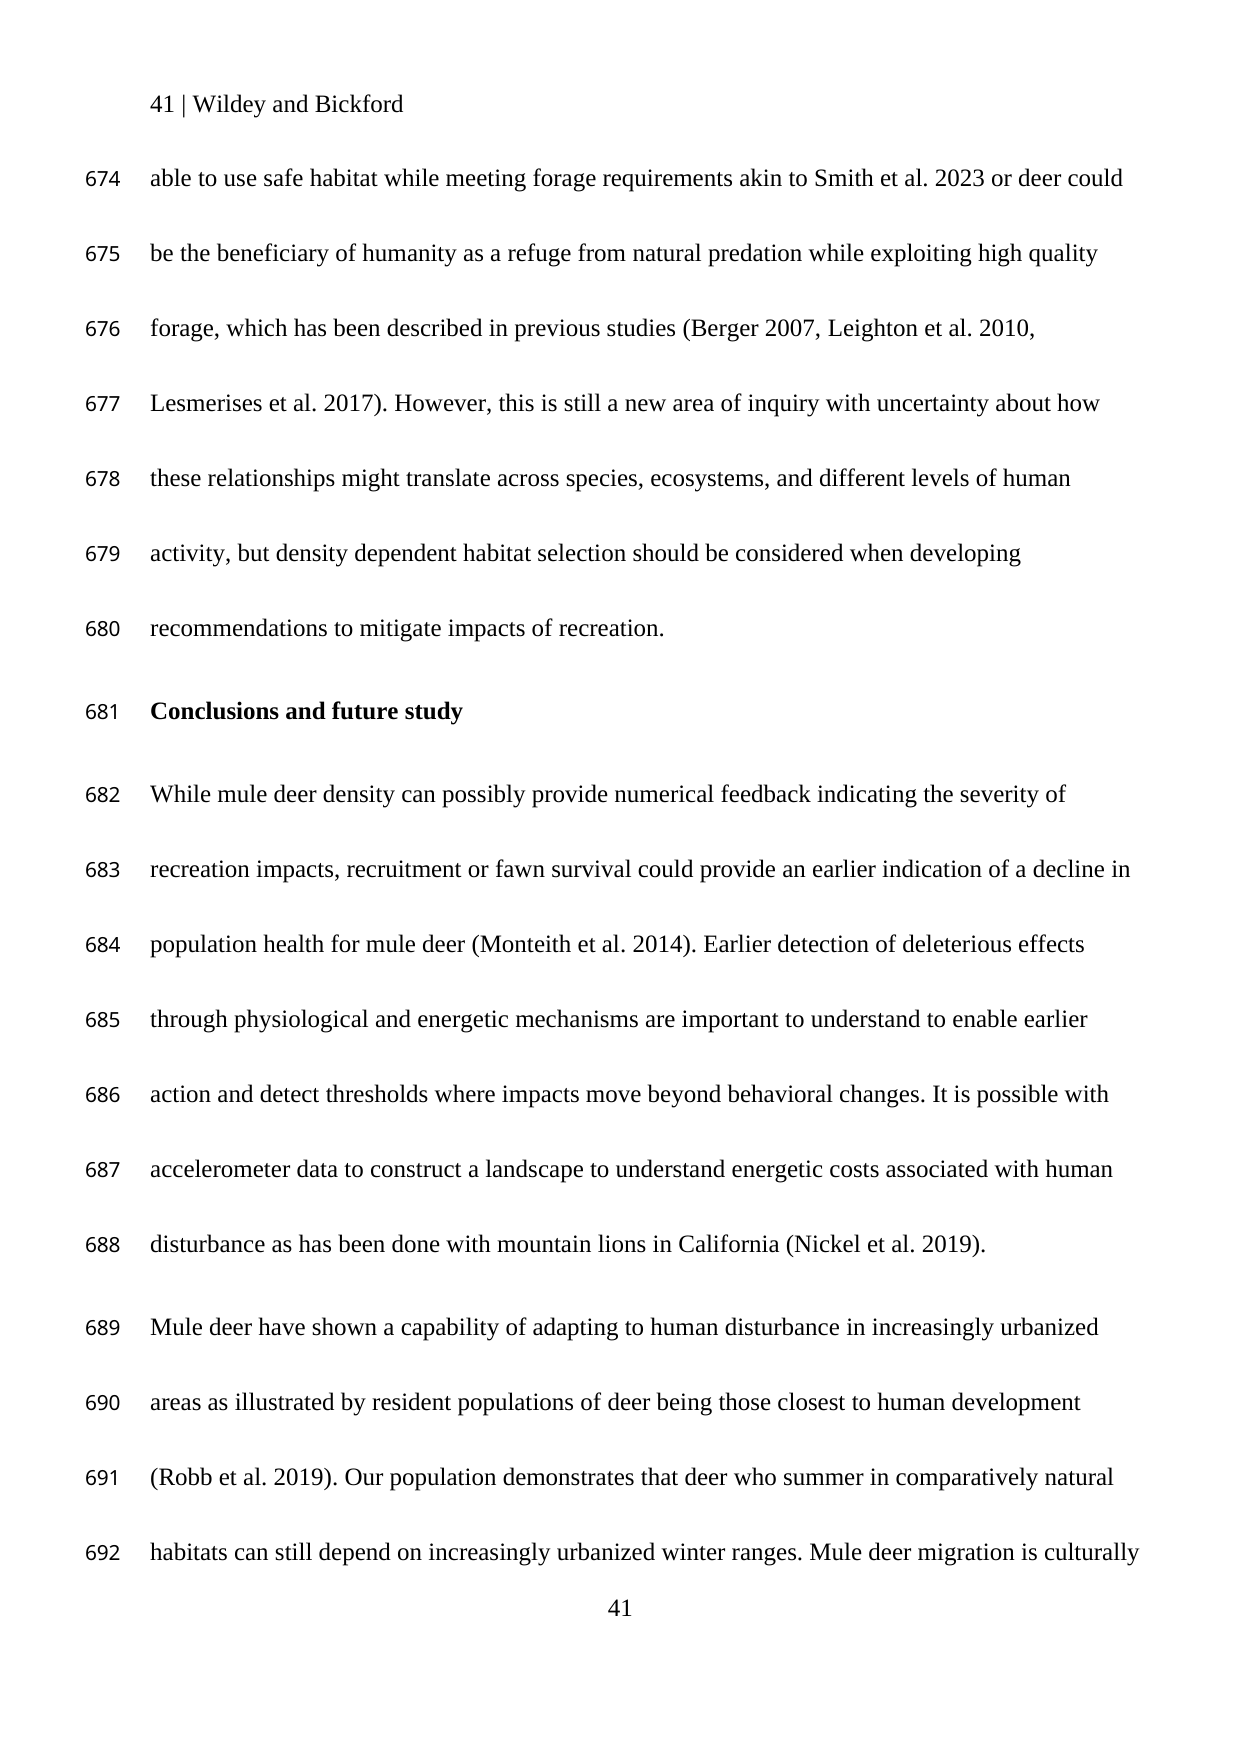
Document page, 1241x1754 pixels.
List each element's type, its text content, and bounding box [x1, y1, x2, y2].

text While mule deer density can possibly provide numerical feedback indicating the severity of recreation impacts, recruitment or fawn survival could provide an earlier indication of a decline in population health for mule deer (Monteith et al. 2014). Earlier detection of deleterious effects through physiological and energetic mechanisms are important to understand to enable earlier action and detect thresholds where impacts move beyond behavioral changes. It is possible with accelerometer data to construct a landscape to understand energetic costs associated with human disturbance as has been done with mountain lions in California (Nickel et al. 2019). [150, 775, 1146, 1262]
text Conclusions and future study [150, 692, 1146, 729]
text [150, 159, 1146, 647]
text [150, 1308, 1146, 1570]
